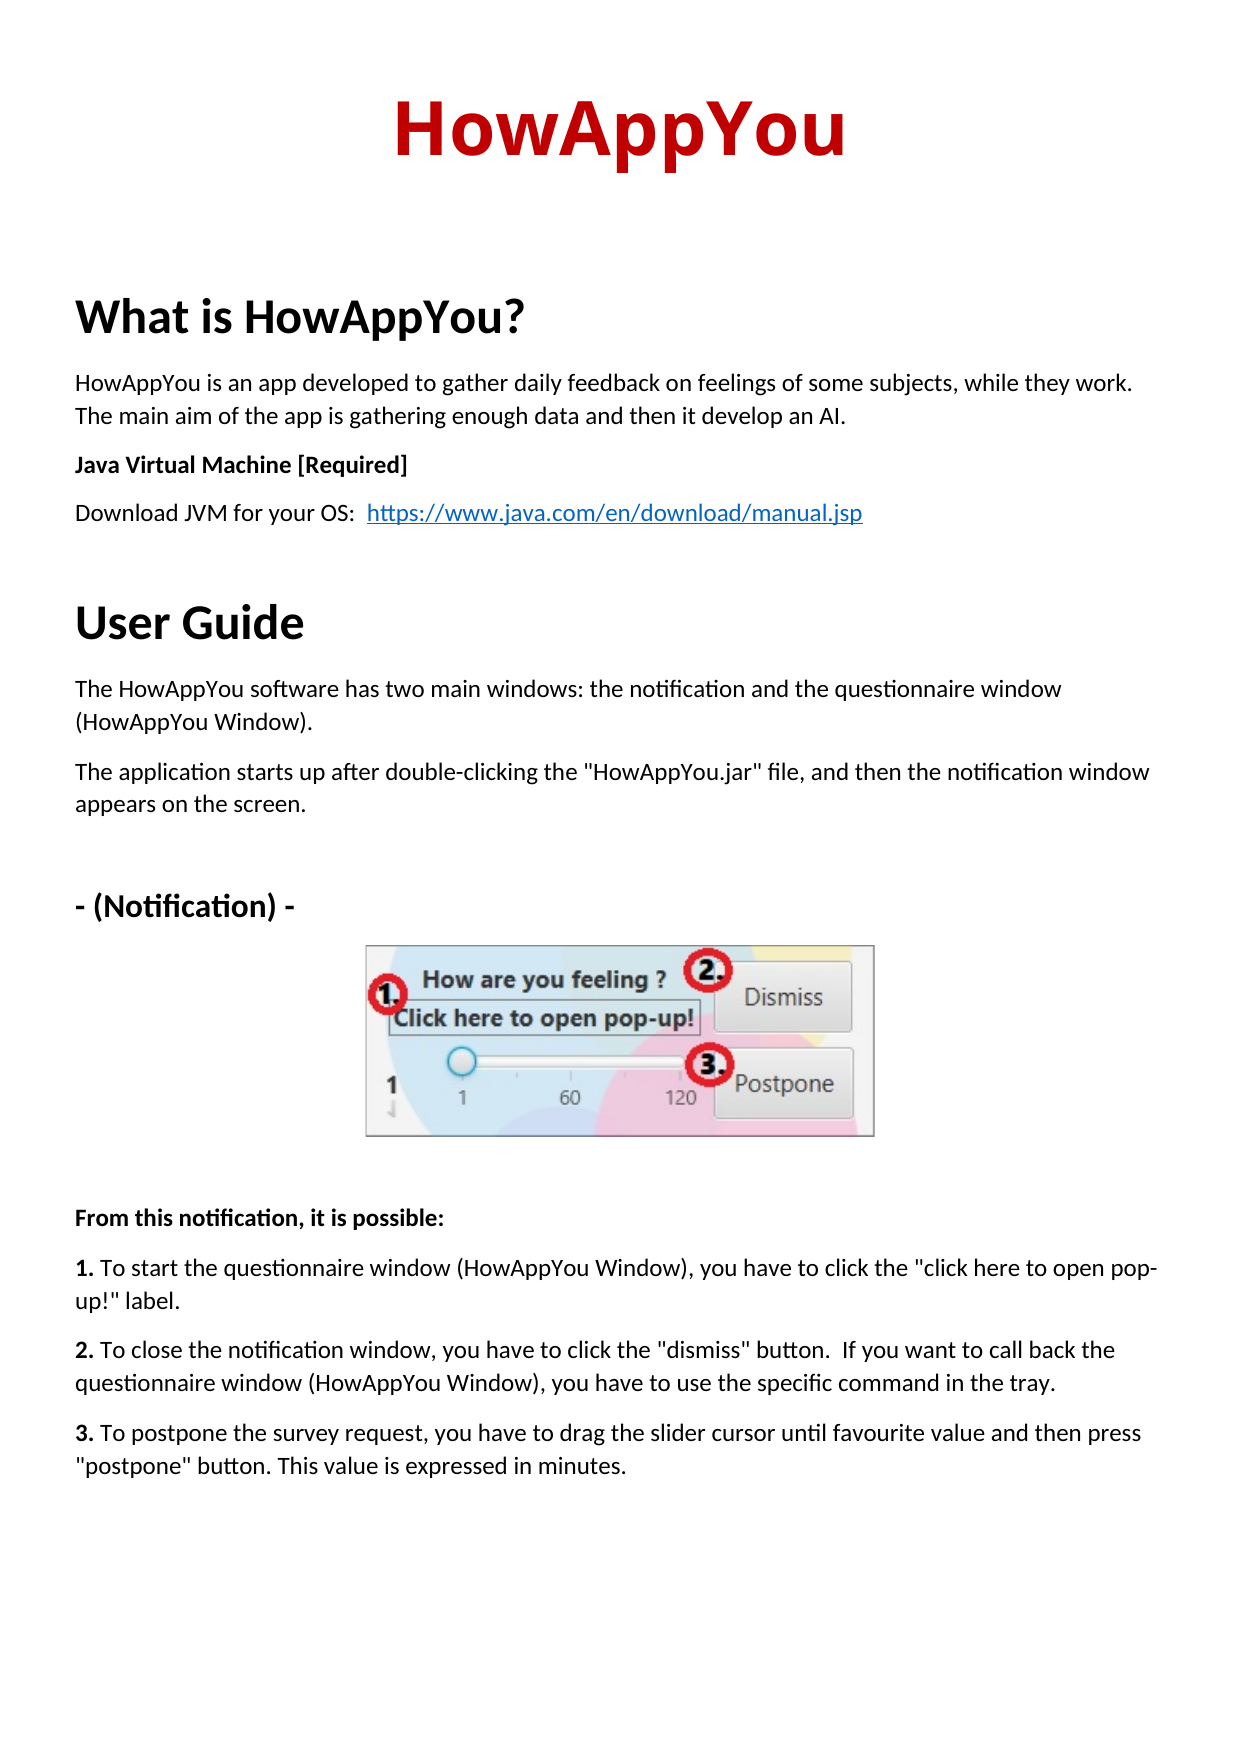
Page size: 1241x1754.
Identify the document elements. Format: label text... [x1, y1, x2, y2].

text From this notification, it is possible: [75, 1202, 1165, 1233]
text The application starts up after double-clicking the "HowAppYou.jar" file, and then the notification window appears on the screen. [75, 756, 1165, 819]
text 2. To close the notification window, you have to click the "dismiss" button. If you want to call back the questionnaire window (HowAppYou Window), you have to use the specific command in the tray. [75, 1334, 1165, 1398]
text - (Notification) - [75, 885, 1165, 926]
text HowAppYou [75, 75, 1165, 177]
text Download JVM for your OS: https://www.java.com/en/download/manual.jsp [75, 497, 1165, 527]
text HowAppYou is an app developed to gather daily feedback on feelings of some subjects, while they work. The main aim of the app is gathering enough data and then it develop an AI. [75, 367, 1165, 430]
text User Guide [75, 591, 1165, 652]
text What is HowAppYou? [75, 284, 1165, 346]
text The HowAppYou software has two main windows: the notification and the questionnaire window (HowAppYou Window). [75, 673, 1165, 737]
text 1. To start the questionnaire window (HowAppYou Window), you have to click the "click here to open pop-up!" label. [75, 1252, 1165, 1315]
picture [365, 945, 875, 1137]
text 3. To postpone the survey request, you have to drag the slider cursor until favourite value and then press "postpone" button. This value is expressed in minutes. [75, 1417, 1165, 1480]
text Java Virtual Machine [Required] [75, 449, 1165, 480]
